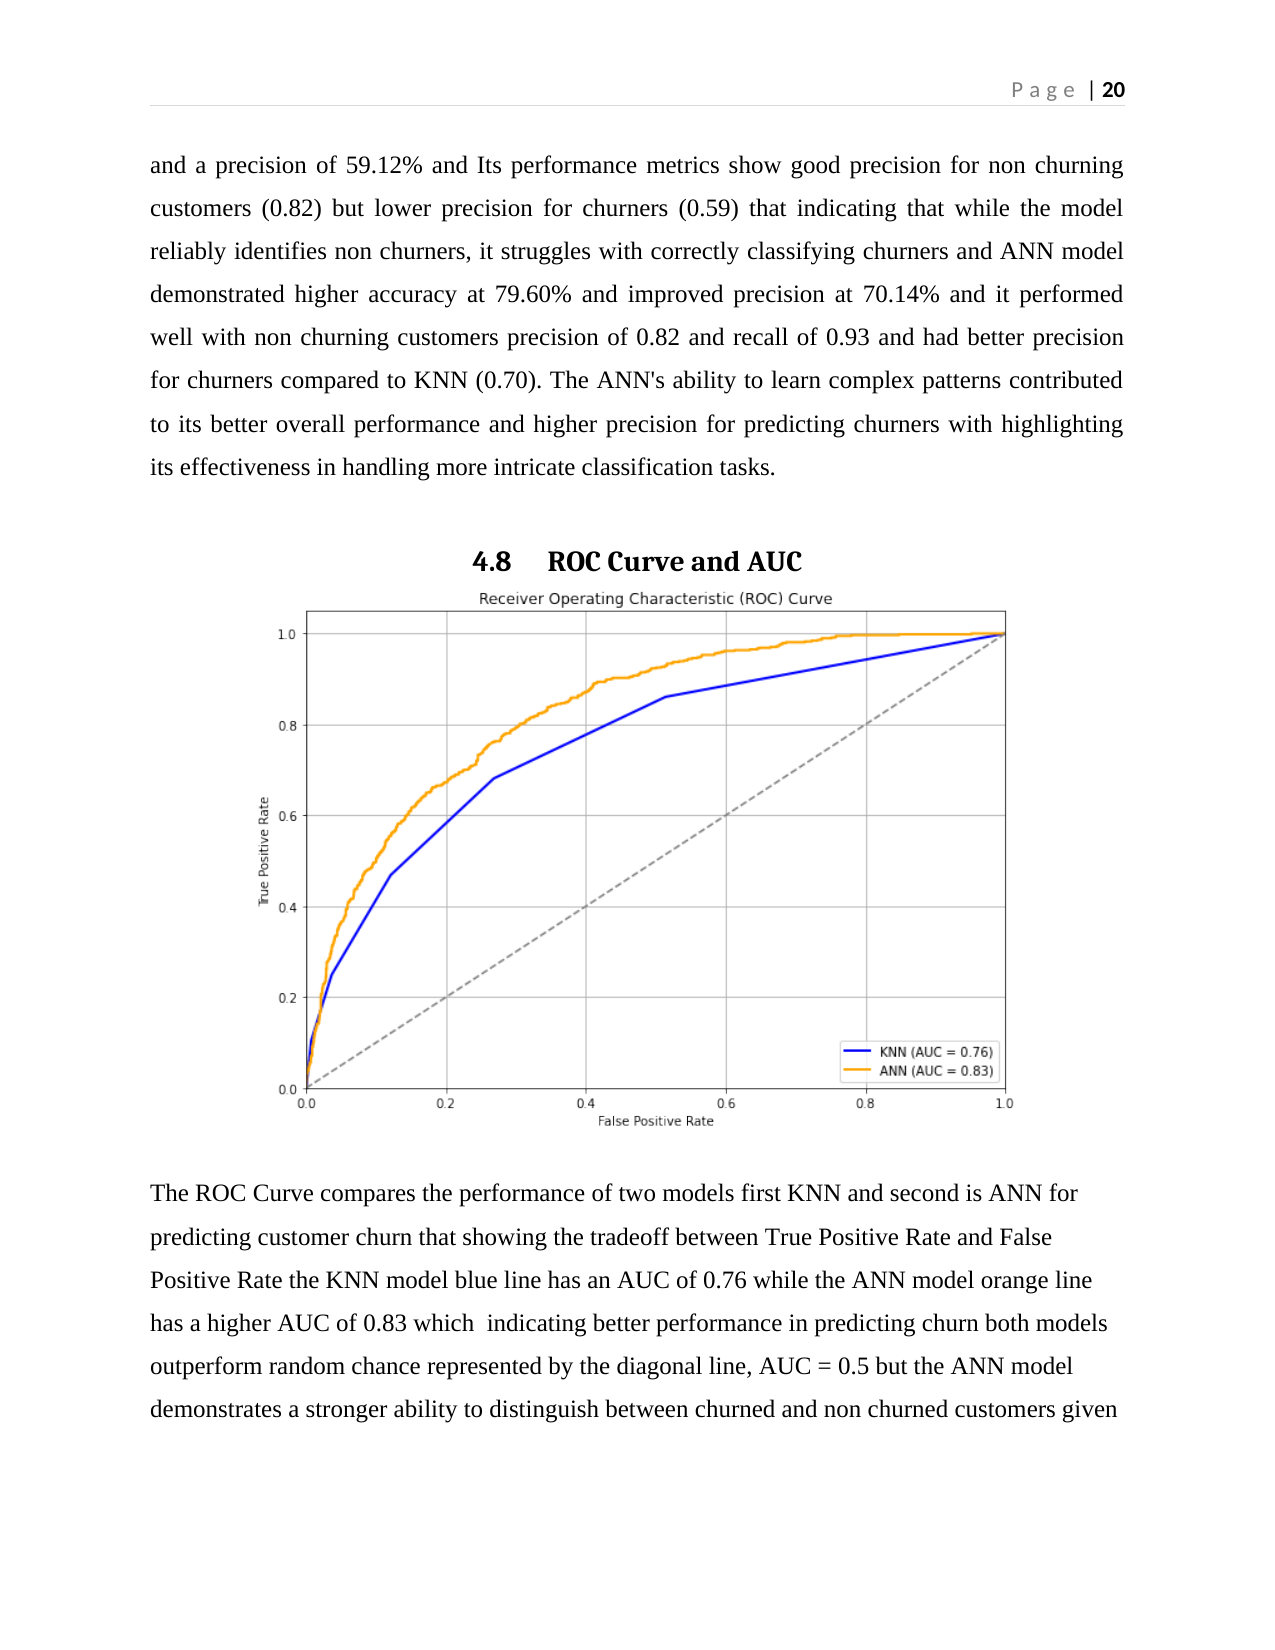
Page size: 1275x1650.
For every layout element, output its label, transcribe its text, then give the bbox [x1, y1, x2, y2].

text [150, 150, 1125, 481]
subtitle ROC Curve and AUC [150, 545, 1125, 578]
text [150, 1178, 1125, 1423]
picture [251, 583, 1024, 1136]
